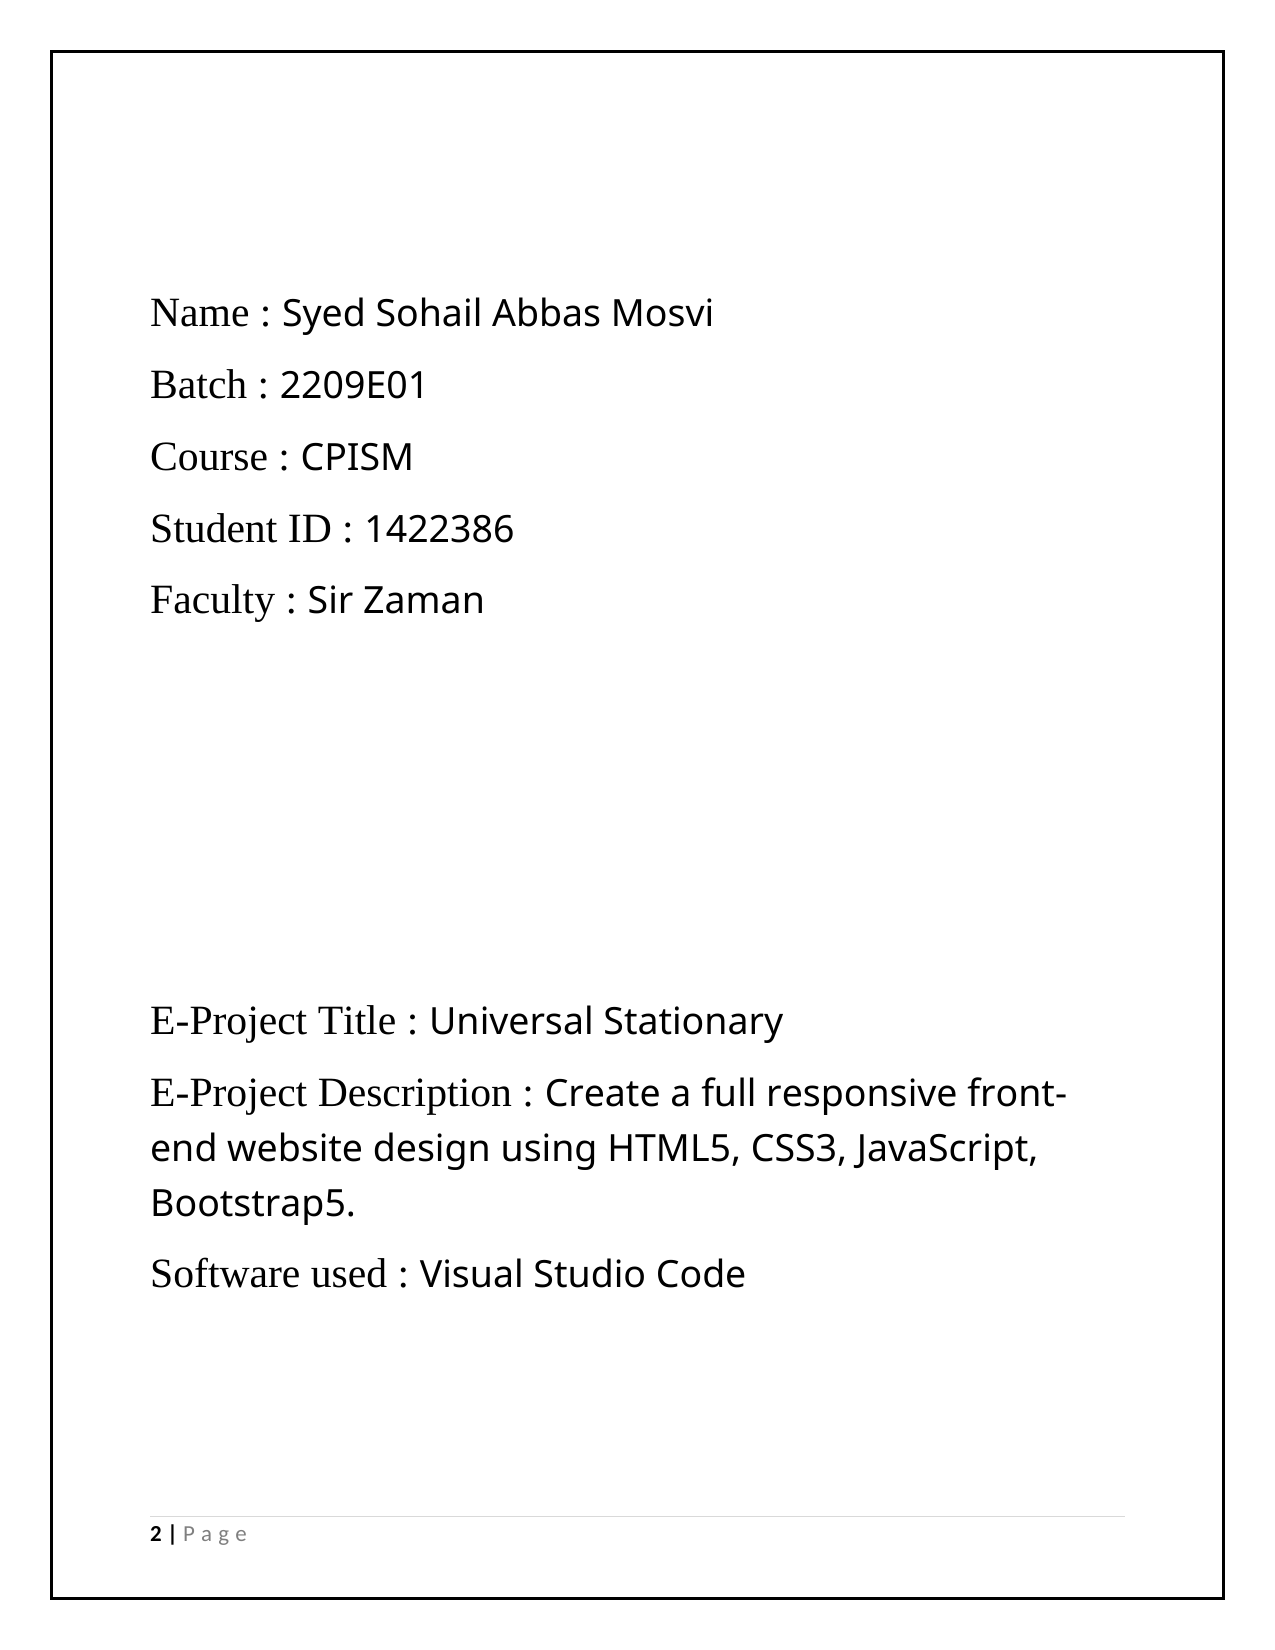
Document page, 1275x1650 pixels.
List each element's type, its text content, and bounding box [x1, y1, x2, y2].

text Faculty : Sir Zaman [150, 574, 1125, 625]
text Student ID : 1422386 [150, 502, 1125, 553]
text E-Project Description : Create a full responsive front-end website design using HTML5, CSS3, JavaScript, Bootstrap5. [150, 1066, 1125, 1227]
text Course : CPISM [150, 430, 1125, 481]
text E-Project Title : Universal Stationary [150, 994, 1125, 1045]
text Software used : Visual Studio Code [150, 1248, 1125, 1299]
text Batch : 2209E01 [150, 358, 1125, 409]
text Name : Syed Sohail Abbas Mosvi [150, 287, 1125, 338]
